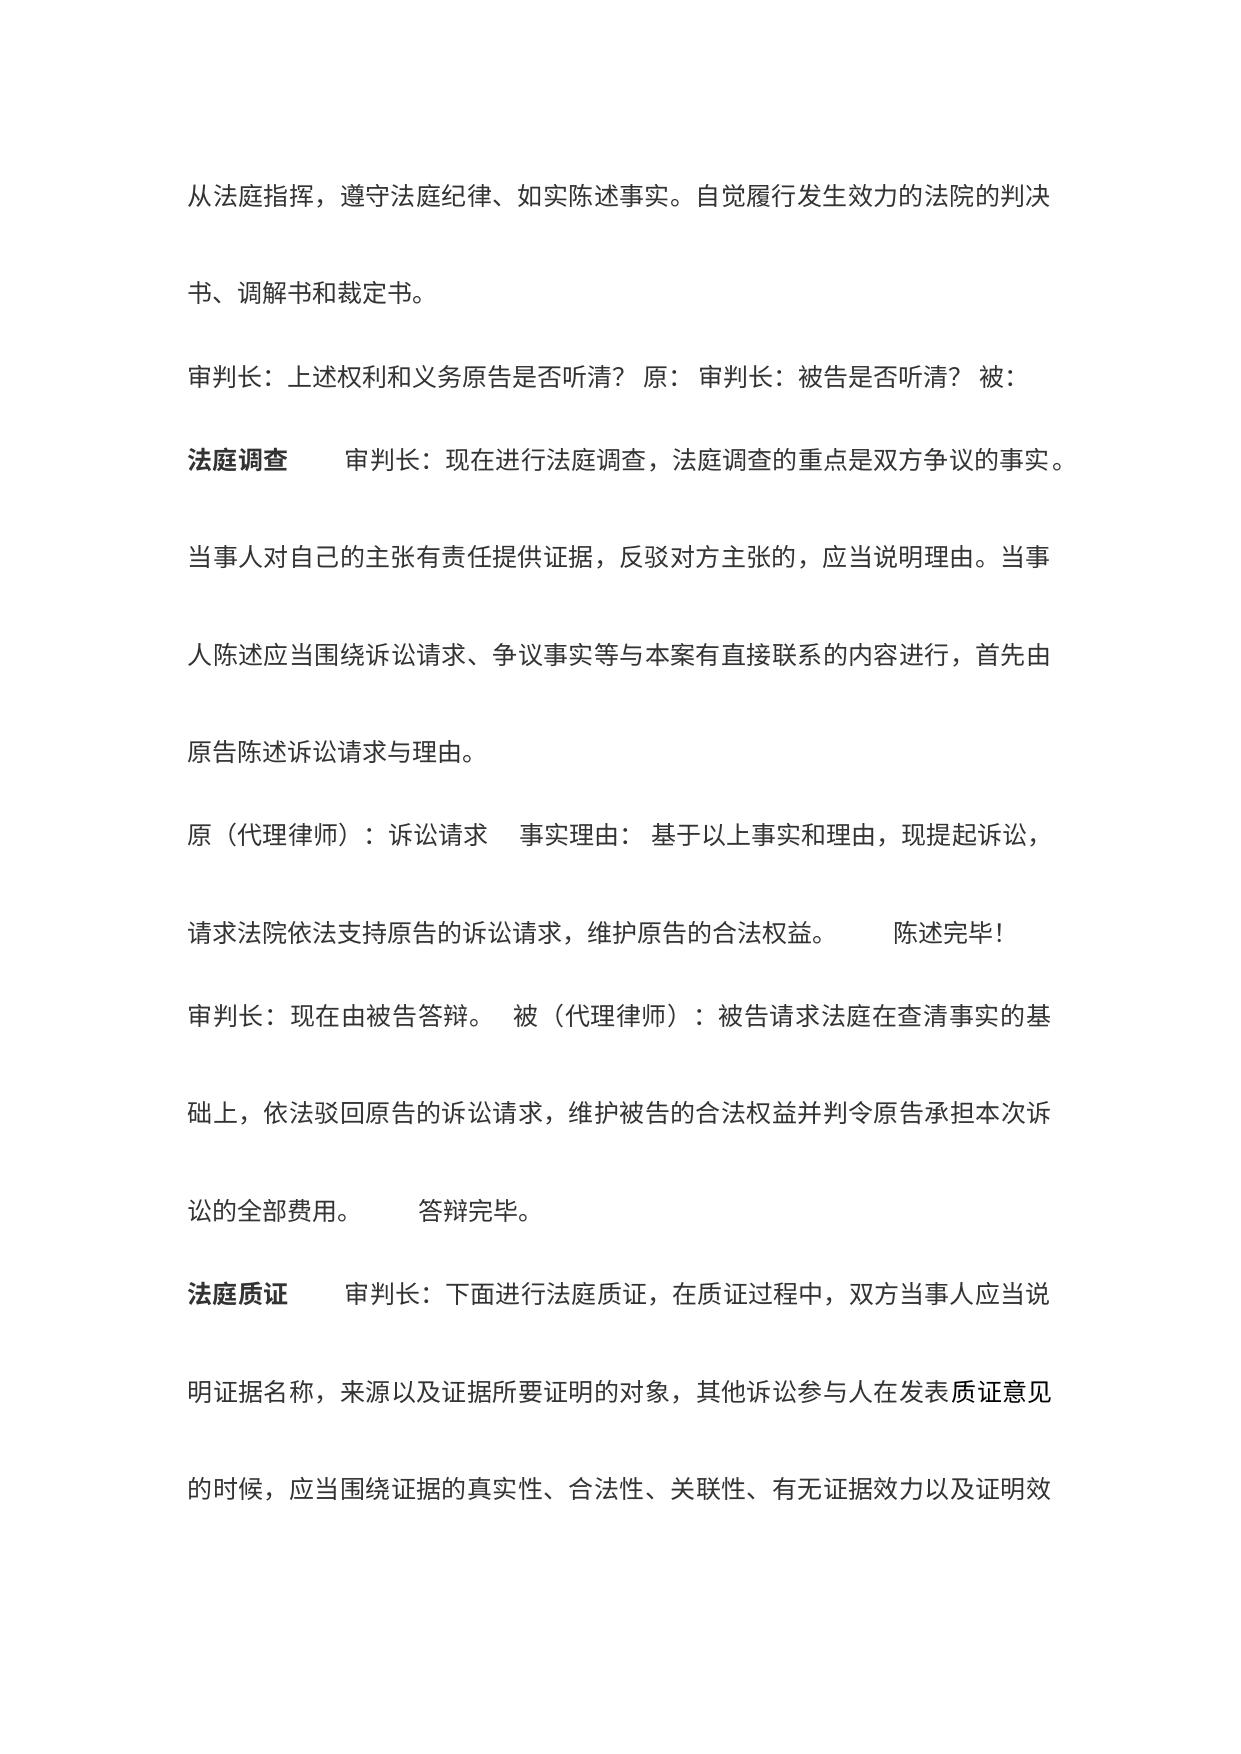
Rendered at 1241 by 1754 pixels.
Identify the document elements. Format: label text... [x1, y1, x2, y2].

text 审判长：上述权利和义务原告是否听清？ 原： 审判长：被告是否听清？ 被： [187, 343, 1053, 408]
text 原（代理律师）：诉讼请求 事实理由： 基于以上事实和理由，现提起诉讼，请求法院依法支持原告的诉讼请求，维护原告的合法权益。 陈述完毕！ [187, 801, 1053, 964]
text 审判长：现在由被告答辩。 被（代理律师）：被告请求法庭在查清事实的基础上，依法驳回原告的诉讼请求，维护被告的合法权益并判令原告承担本次诉讼的全部费用。 答辩完毕。 [187, 982, 1053, 1242]
text 法庭调查 审判长：现在进行法庭调查，法庭调查的重点是双方争议的事实。当事人对自己的主张有责任提供证据，反驳对方主张的，应当说明理由。当事人陈述应当围绕诉讼请求、争议事实等与本案有直接联系的内容进行，首先由原告陈述诉讼请求与理由。 [187, 426, 1053, 783]
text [187, 1260, 1053, 1520]
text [187, 162, 1053, 324]
